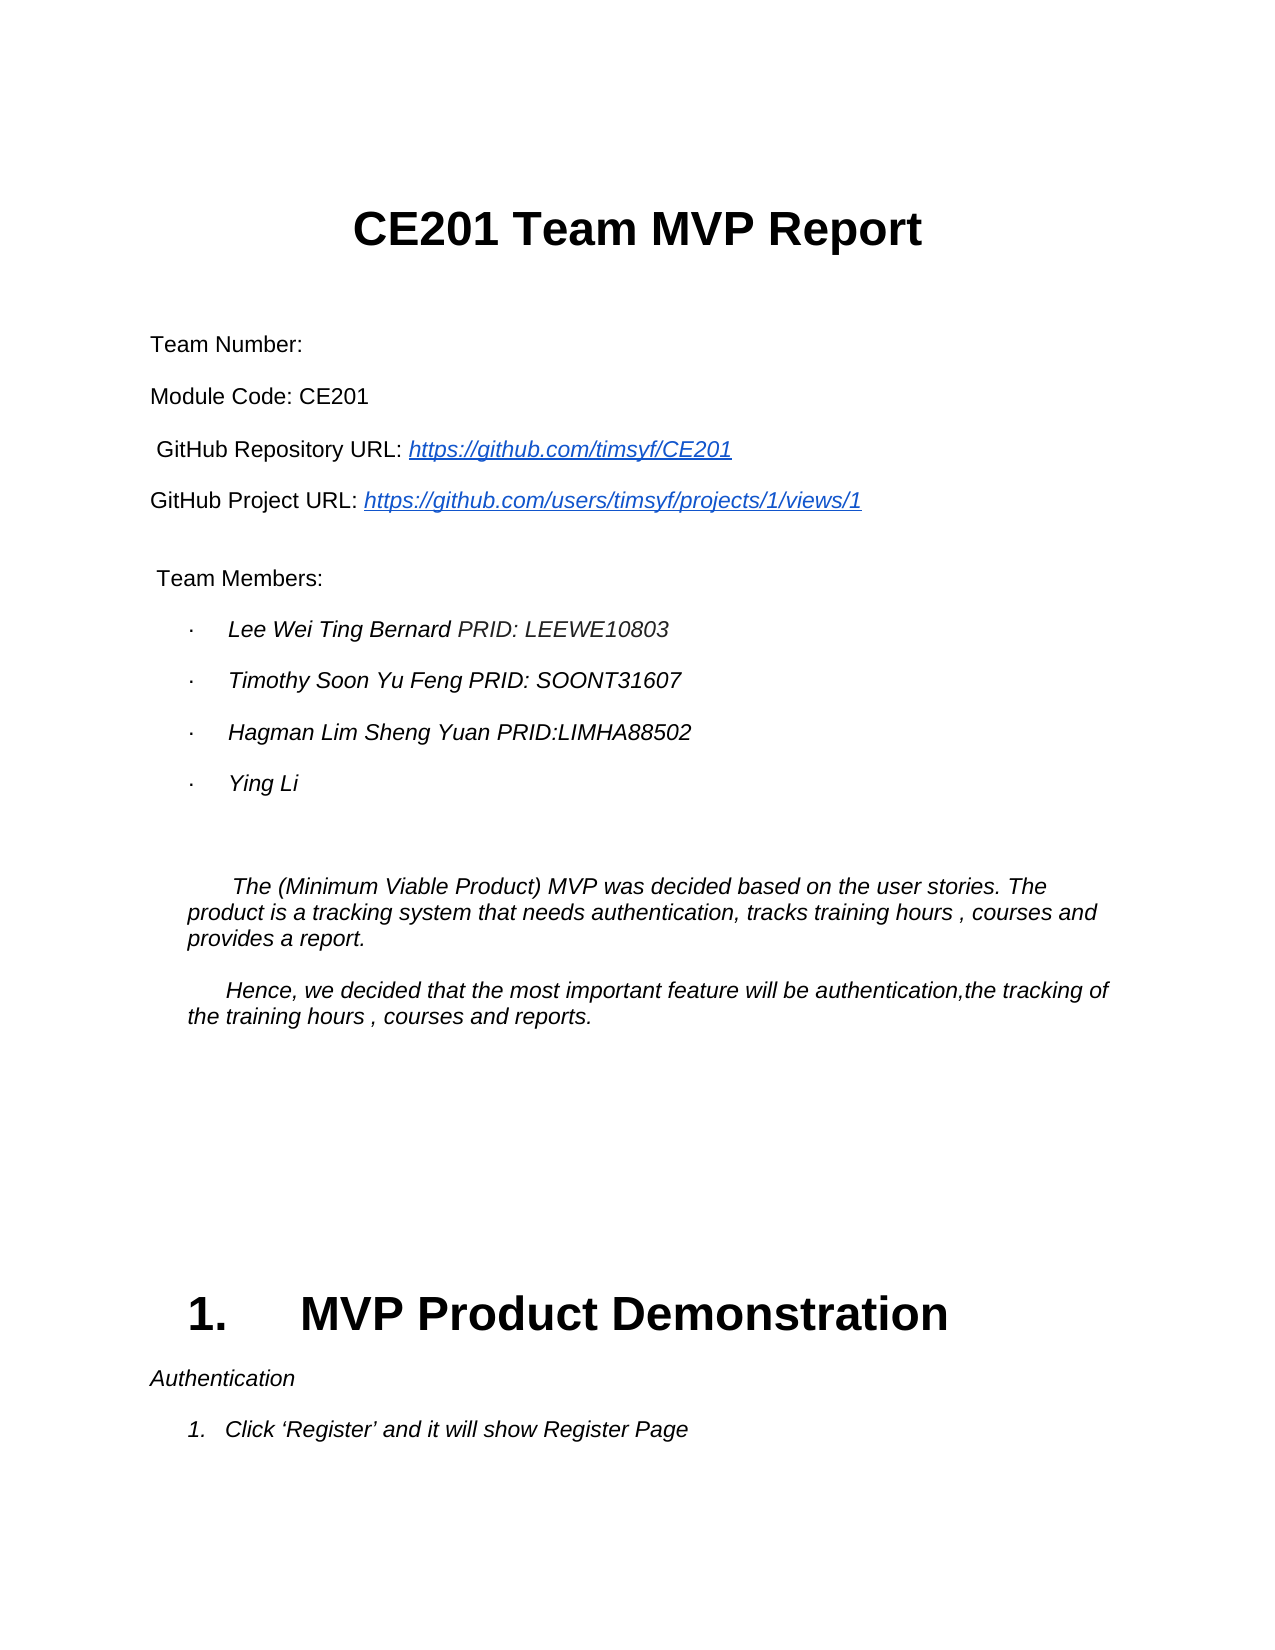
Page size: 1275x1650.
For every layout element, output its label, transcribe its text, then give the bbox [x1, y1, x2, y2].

subtitle 1. MVP Product Demonstration [187, 1285, 1125, 1340]
text GitHub Project URL: https://github.com/users/timsyf/projects/1/views/1 [150, 487, 1125, 513]
text Hence, we decided that the most important feature will be authentication,the tracking of the training hours , courses and reports. [187, 977, 1125, 1029]
text · Lee Wei Ting Bernard PRID: LEEWE10803 [187, 616, 1125, 642]
text · Timothy Soon Yu Feng PRID: SOONT31607 [187, 667, 1125, 694]
text · Ying Li [187, 770, 1125, 796]
text Team Members: [150, 538, 1125, 591]
text The (Minimum Viable Product) MVP was decided based on the user stories. The product is a tracking system that needs authentication, tracks training hours , courses and provides a report. [187, 873, 1125, 952]
text · Hagman Lim Sheng Yuan PRID:LIMHA88502 [187, 719, 1125, 745]
text Authentication [150, 1365, 1125, 1391]
text Module Code: CE201 GitHub Repository URL: https://github.com/timsyf/CE201 [150, 383, 1125, 462]
text Team Number: [150, 331, 1125, 358]
subtitle CE201 Team MVP Report [150, 200, 1125, 255]
list Click ‘Register’ and it will show Register Page [187, 1416, 1125, 1443]
